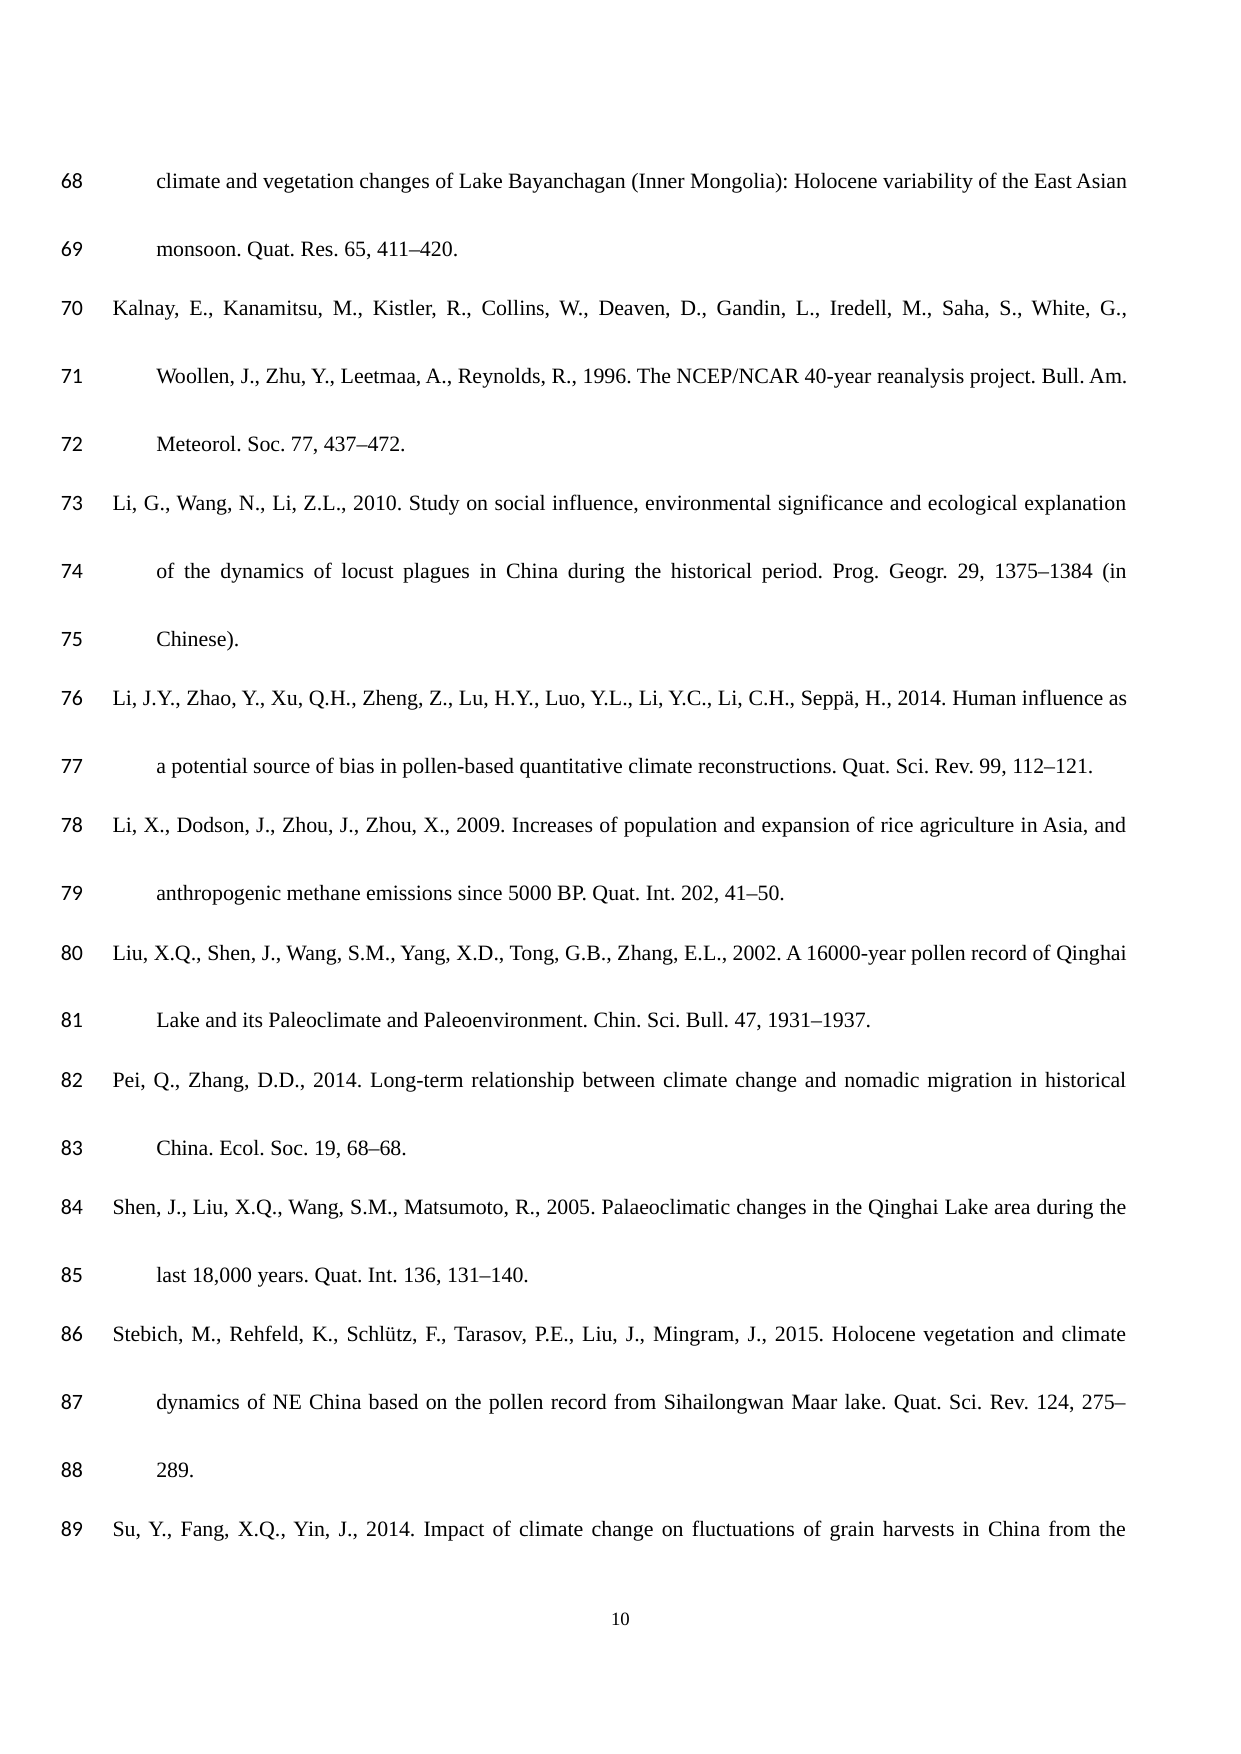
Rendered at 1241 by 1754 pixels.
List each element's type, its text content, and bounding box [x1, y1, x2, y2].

text Stebich, M., Rehfeld, K., Schlütz, F., Tarasov, P.E., Liu, J., Mingram, J., 2015. Holocene vegetation and climate dynamics of NE China based on the pollen record from Sihailongwan Maar lake. Quat. Sci. Rev. 124, 275–289. [112, 1316, 1128, 1486]
text Liu, X.Q., Shen, J., Wang, S.M., Yang, X.D., Tong, G.B., Zhang, E.L., 2002. A 16000-year pollen record of Qinghai Lake and its Paleoclimate and Paleoenvironment. Chin. Sci. Bull. 47, 1931–1937. [112, 935, 1128, 1037]
text Li, X., Dodson, J., Zhou, J., Zhou, X., 2009. Increases of population and expansion of rice agriculture in Asia, and anthropogenic methane emissions since 5000 BP. Quat. Int. 202, 41–50. [112, 808, 1128, 910]
text Li, G., Wang, N., Li, Z.L., 2010. Study on social influence, environmental significance and ecological explanation of the dynamics of locust plagues in China during the historical period. Prog. Geogr. 29, 1375–1384 (in Chinese). [112, 486, 1128, 656]
text Pei, Q., Zhang, D.D., 2014. Long-term relationship between climate change and nomadic migration in historical China. Ecol. Soc. 19, 68–68. [112, 1062, 1128, 1164]
text Kalnay, E., Kanamitsu, M., Kistler, R., Collins, W., Deaven, D., Gandin, L., Iredell, M., Saha, S., White, G., Woollen, J., Zhu, Y., Leetmaa, A., Reynolds, R., 1996. The NCEP/NCAR 40-year reanalysis project. Bull. Am. Meteorol. Soc. 77, 437–472. [112, 291, 1128, 461]
text Li, J.Y., Zhao, Y., Xu, Q.H., Zheng, Z., Lu, H.Y., Luo, Y.L., Li, Y.C., Li, C.H., Seppä, H., 2014. Human influence as a potential source of bias in pollen-based quantitative climate reconstructions. Quat. Sci. Rev. 99, 112–121. [112, 681, 1128, 783]
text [112, 164, 1128, 266]
text Shen, J., Liu, X.Q., Wang, S.M., Matsumoto, R., 2005. Palaeoclimatic changes in the Qinghai Lake area during the last 18,000 years. Quat. Int. 136, 131–140. [112, 1189, 1128, 1291]
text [112, 1511, 1128, 1545]
